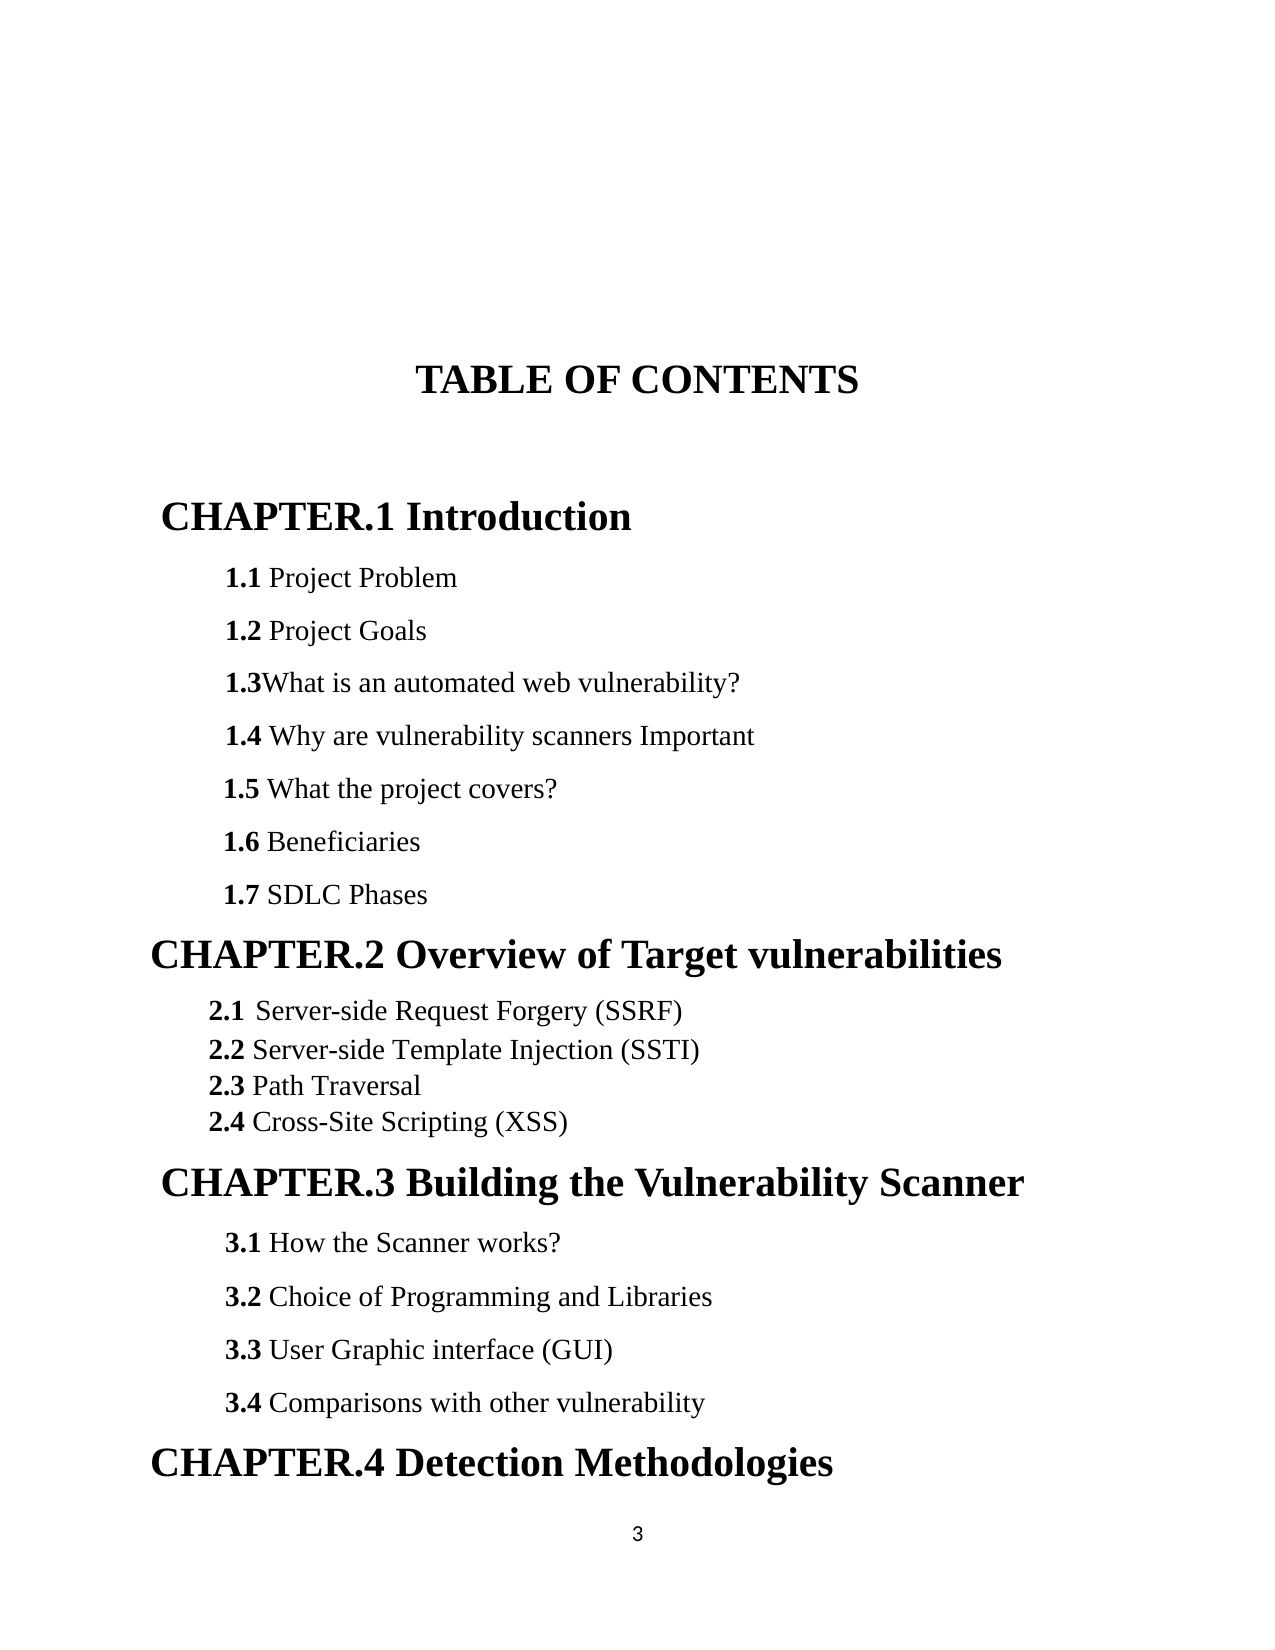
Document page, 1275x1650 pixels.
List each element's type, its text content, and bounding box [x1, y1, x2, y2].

text CHAPTER.1 Introduction [150, 492, 1125, 539]
text 1.5 What the project covers? [150, 771, 1125, 805]
text 1.2 Project Goals [150, 613, 1125, 646]
text 1.3What is an automated web vulnerability? [150, 666, 1125, 699]
text 1.1 Project Problem [150, 560, 1125, 593]
text 1.4 Why are vulnerability scanners Important [150, 718, 1125, 752]
text CHAPTER.2 Overview of Target vulnerabilities 2.1 Server-side Request Forgery (SSRF) 2.2 Server-side Template Injection (SSTI) 2.3 Path Traversal 2.4 Cross-Site Scripting (XSS) [150, 930, 1125, 1138]
text 3.1 How the Scanner works? [150, 1225, 1125, 1259]
text TABLE OF CONTENTS [150, 355, 1125, 403]
text CHAPTER.3 Building the Vulnerability Scanner [150, 1157, 1125, 1205]
text 1.7 SDLC Phases [150, 877, 1125, 910]
text 1.6 Beneficiaries [150, 824, 1125, 858]
text 3.4 Comparisons with other vulnerability [150, 1385, 1125, 1418]
text 3.2 Choice of Programming and Libraries [150, 1279, 1125, 1313]
text CHAPTER.4 Detection Methodologies [150, 1438, 1125, 1486]
text 3.3 User Graphic interface (GUI) [150, 1332, 1125, 1366]
